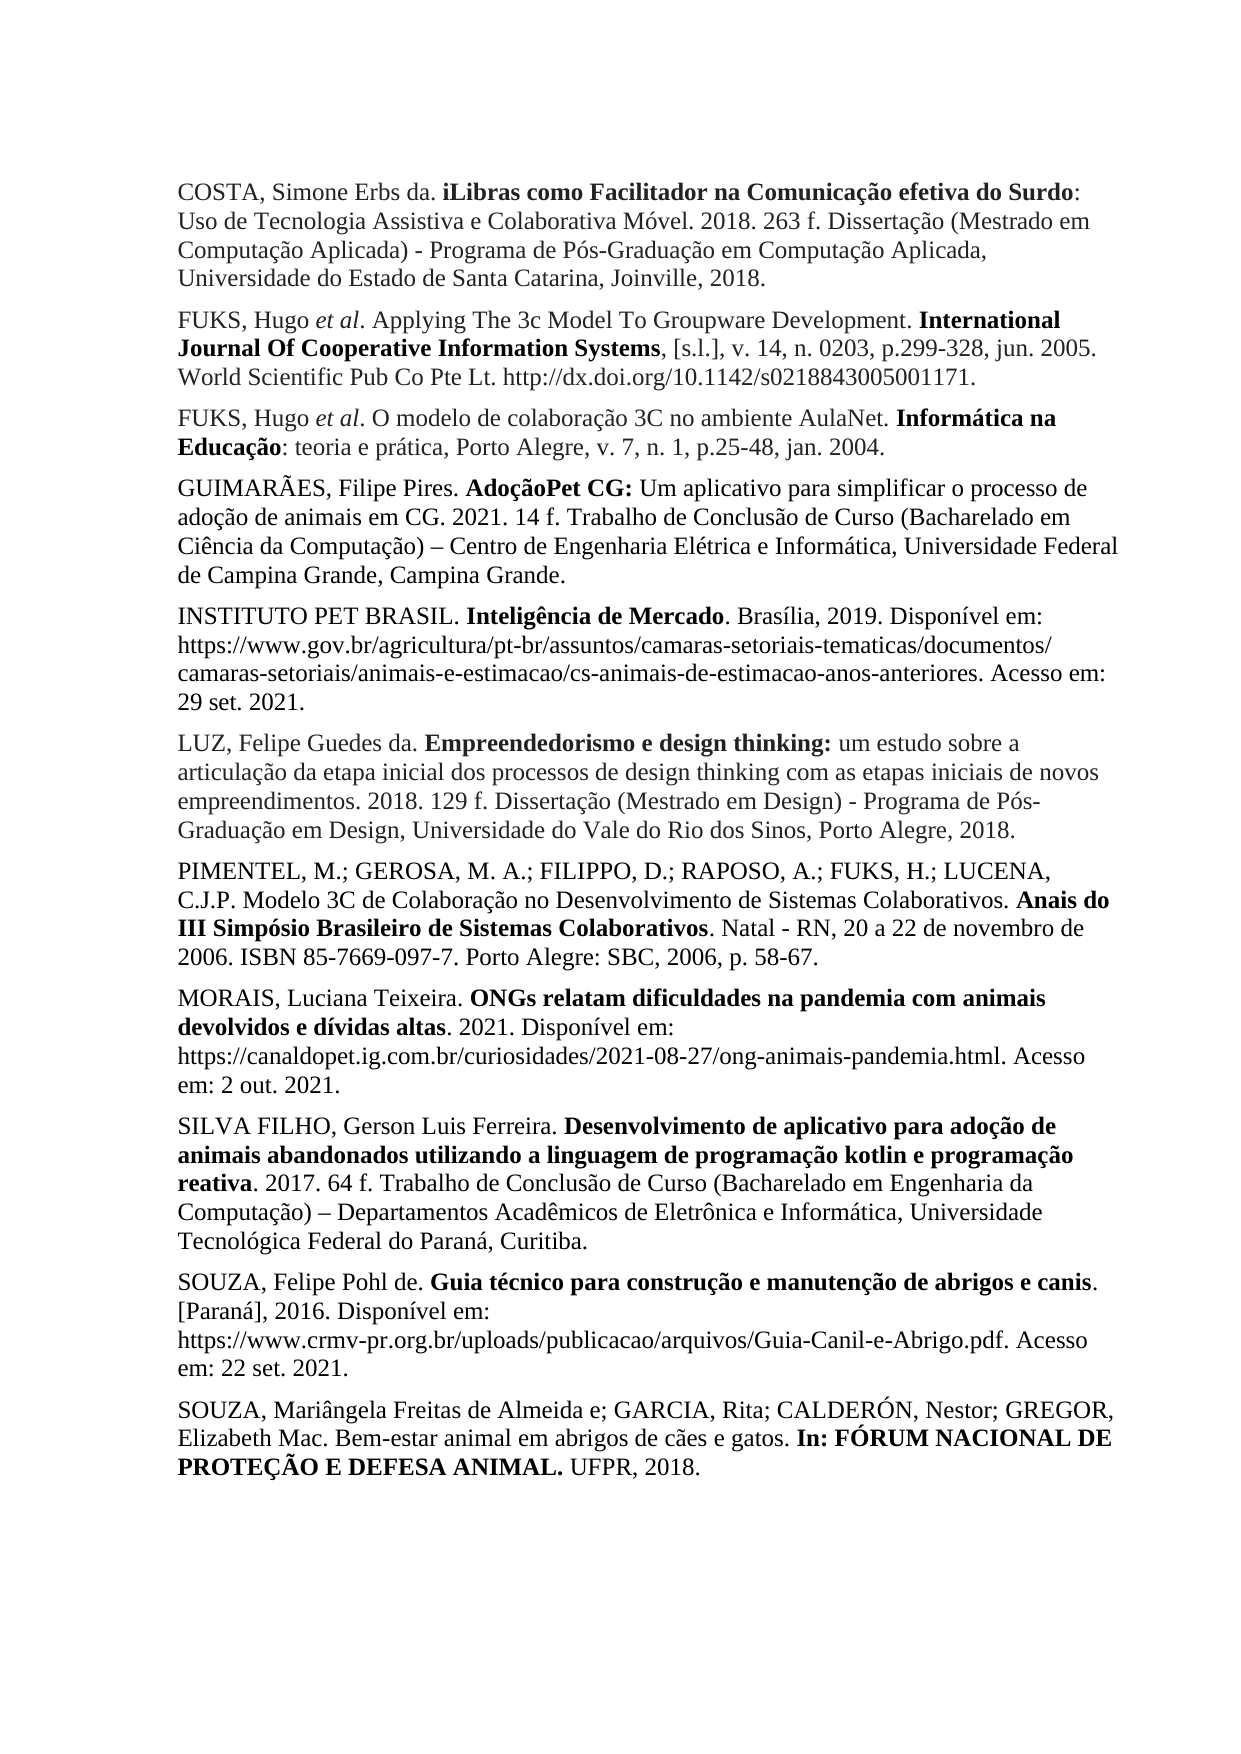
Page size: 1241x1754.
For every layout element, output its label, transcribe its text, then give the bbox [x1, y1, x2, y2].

text COSTA, Simone Erbs da. iLibras como Facilitador na Comunicação efetiva do Surdo: Uso de Tecnologia Assistiva e Colaborativa Móvel. 2018. 263 f. Dissertação (Mestrado em Computação Aplicada) - Programa de Pós-Graduação em Computação Aplicada, Universidade do Estado de Santa Catarina, Joinville, 2018. [177, 177, 1122, 292]
text INSTITUTO PET BRASIL. Inteligência de Mercado. Brasília, 2019. Disponível em: https://www.gov.br/agricultura/pt-br/assuntos/camaras-setoriais-tematicas/documentos/camaras-setoriais/animais-e-estimacao/cs-animais-de-estimacao-anos-anteriores. Acesso em: 29 set. 2021. [177, 601, 1122, 716]
text PIMENTEL, M.; GEROSA, M. A.; FILIPPO, D.; RAPOSO, A.; FUKS, H.; LUCENA, [177, 856, 1122, 885]
text 2006. ISBN 85-7669-097-7. Porto Alegre: SBC, 2006, p. 58-67. [177, 942, 1122, 971]
text C.J.P. Modelo 3C de Colaboração no Desenvolvimento de Sistemas Colaborativos. Anais do [177, 885, 1122, 913]
text SOUZA, Mariângela Freitas de Almeida e; GARCIA, Rita; CALDERÓN, Nestor; GREGOR, Elizabeth Mac. Bem-estar animal em abrigos de cães e gatos. In: FÓRUM NACIONAL DE PROTEÇÃO E DEFESA ANIMAL. UFPR, 2018. [177, 1395, 1122, 1481]
text FUKS, Hugo et al. Applying The 3c Model To Groupware Development. International Journal Of Cooperative Information Systems, [s.l.], v. 14, n. 0203, p.299-328, jun. 2005. World Scientific Pub Co Pte Lt. http://dx.doi.org/10.1142/s0218843005001171. [177, 305, 1122, 391]
text III Simpósio Brasileiro de Sistemas Colaborativos. Natal - RN, 20 a 22 de novembro de [177, 913, 1122, 942]
text SOUZA, Felipe Pohl de. Guia técnico para construção e manutenção de abrigos e canis. [Paraná], 2016. Disponível em: https://www.crmv-pr.org.br/uploads/publicacao/arquivos/Guia-Canil-e-Abrigo.pdf. Acesso em: 22 set. 2021. [177, 1267, 1122, 1382]
text MORAIS, Luciana Teixeira. ONGs relatam dificuldades na pandemia com animais devolvidos e dívidas altas. 2021. Disponível em: https://canaldopet.ig.com.br/curiosidades/2021-08-27/ong-animais-pandemia.html. Acesso em: 2 out. 2021. [177, 983, 1122, 1098]
text GUIMARÃES, Filipe Pires. AdoçãoPet CG: Um aplicativo para simplificar o processo de adoção de animais em CG. 2021. 14 f. Trabalho de Conclusão de Curso (Bacharelado em Ciência da Computação) – Centro de Engenharia Elétrica e Informática, Universidade Federal de Campina Grande, Campina Grande. [177, 473, 1122, 588]
text FUKS, Hugo et al. O modelo de colaboração 3C no ambiente AulaNet. Informática na Educação: teoria e prática, Porto Alegre, v. 7, n. 1, p.25-48, jan. 2004. [177, 403, 1122, 461]
text LUZ, Felipe Guedes da. Empreendedorismo e design thinking: um estudo sobre a articulação da etapa inicial dos processos de design thinking com as etapas iniciais de novos empreendimentos. 2018. 129 f. Dissertação (Mestrado em Design) - Programa de Pós- Graduação em Design, Universidade do Vale do Rio dos Sinos, Porto Alegre, 2018. [177, 728, 1122, 843]
text SILVA FILHO, Gerson Luis Ferreira. Desenvolvimento de aplicativo para adoção de animais abandonados utilizando a linguagem de programação kotlin e programação reativa. 2017. 64 f. Trabalho de Conclusão de Curso (Bacharelado em Engenharia da Computação) – Departamentos Acadêmicos de Eletrônica e Informática, Universidade Tecnológica Federal do Paraná, Curitiba. [177, 1111, 1122, 1255]
